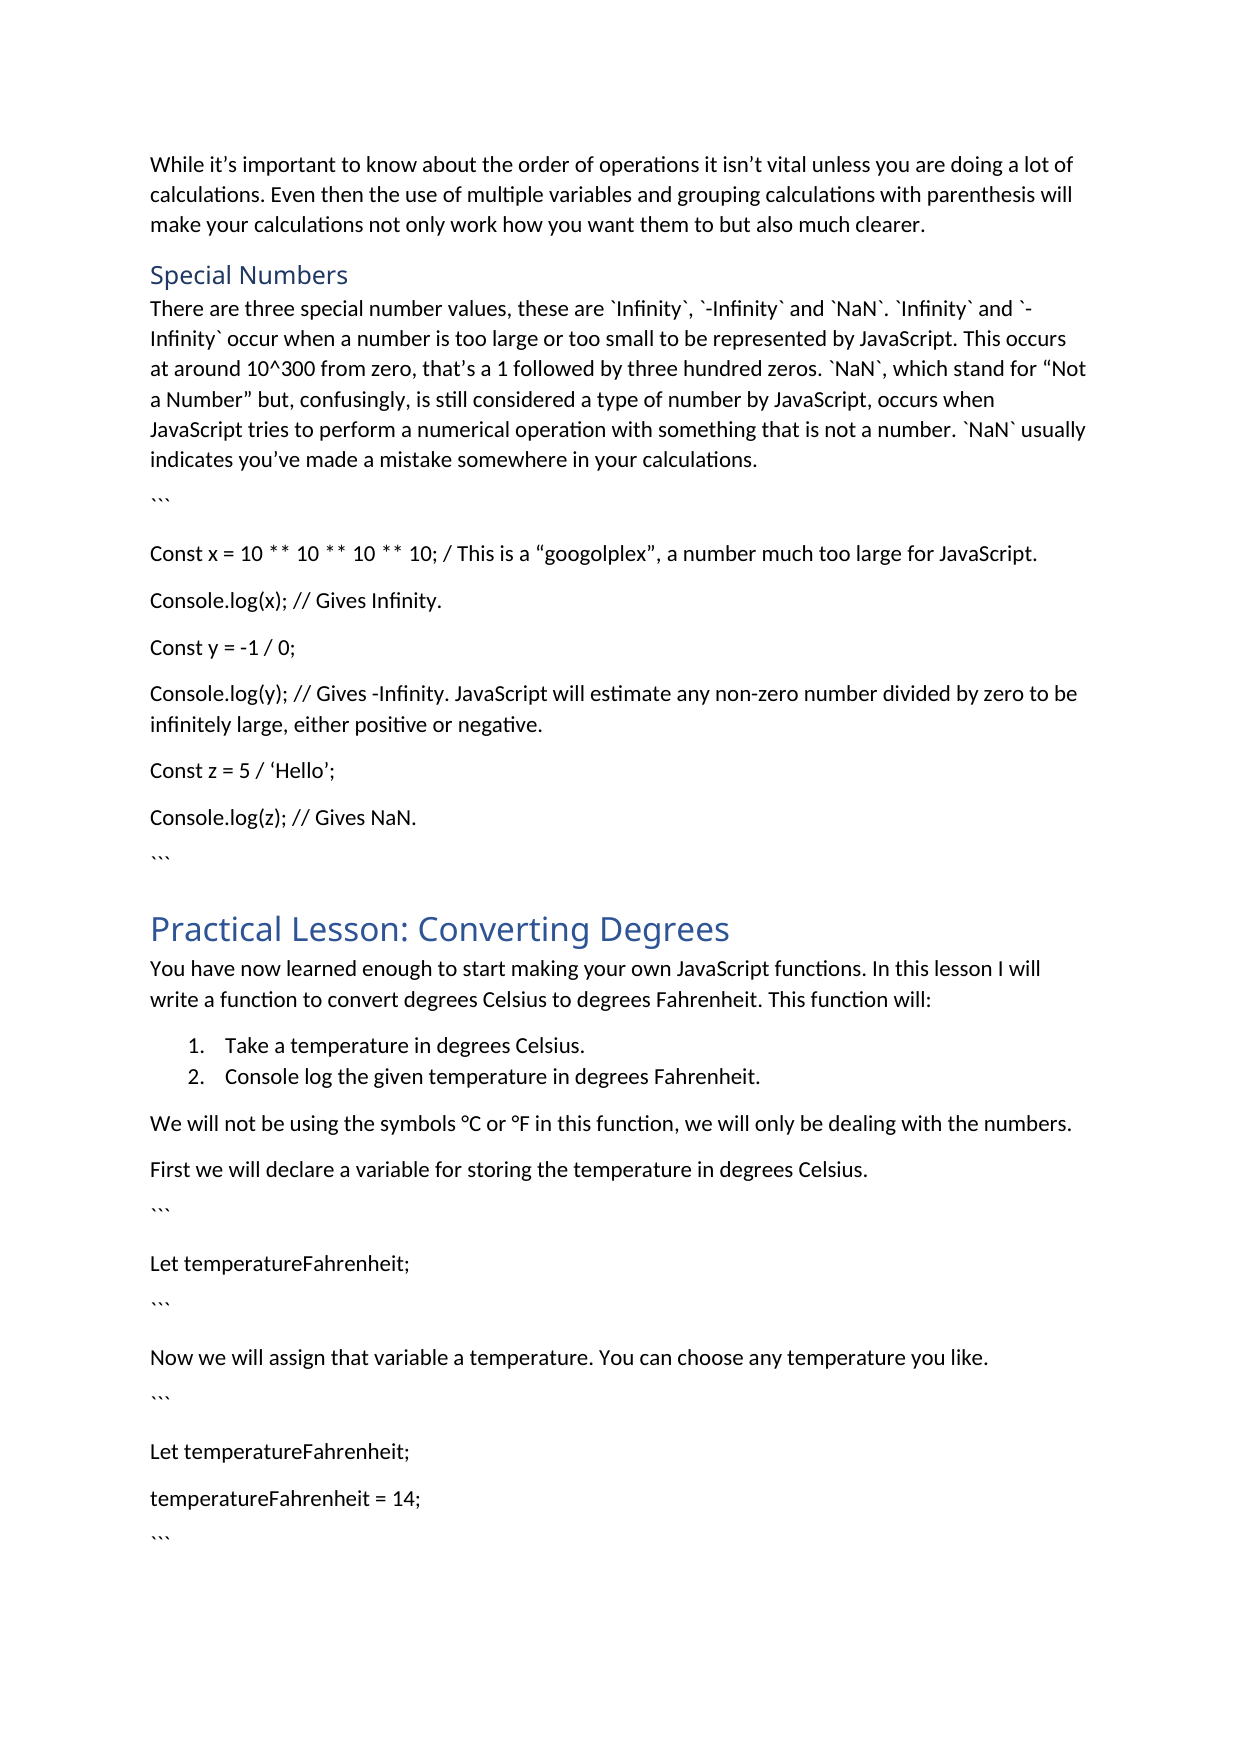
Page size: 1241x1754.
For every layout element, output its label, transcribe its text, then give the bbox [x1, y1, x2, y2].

text ``` [150, 850, 1090, 878]
list Take a temperature in degrees Celsius. [187, 1032, 1090, 1059]
list Console log the given temperature in degrees Fahrenheit. [187, 1062, 1090, 1090]
text While it’s important to know about the order of operations it isn’t vital unless you are doing a lot of calculations. Even then the use of multiple variables and grouping calculations with parenthesis will make your calculations not only work how you want them to but also much clearer. [150, 150, 1090, 238]
text Const z = 5 / ‘Hello’; [150, 757, 1090, 784]
text Const y = -1 / 0; [150, 633, 1090, 661]
text You have now learned enough to start making your own JavaScript functions. In this lesson I will write a function to convert degrees Celsius to degrees Fahrenheit. This function will: [150, 954, 1090, 1013]
text ``` [150, 1390, 1090, 1418]
text Const x = 10 ** 10 ** 10 ** 10; / This is a “googolplex”, a number much too large for JavaScript. [150, 539, 1090, 567]
text ``` [150, 1296, 1090, 1324]
text Let temperatureFahrenheit; [150, 1249, 1090, 1277]
text Console.log(z); // Gives NaN. [150, 803, 1090, 831]
text Console.log(y); // Gives -Infinity. JavaScript will estimate any non-zero number divided by zero to be infinitely large, either positive or negative. [150, 679, 1090, 738]
text First we will declare a variable for storing the temperature in degrees Celsius. [150, 1156, 1090, 1183]
text Let temperatureFahrenheit; [150, 1437, 1090, 1465]
text temperatureFahrenheit = 14; [150, 1484, 1090, 1512]
subtitle Special Numbers [150, 257, 1090, 291]
text ``` [150, 492, 1090, 520]
text Console.log(x); // Gives Infinity. [150, 586, 1090, 614]
text ``` [150, 1202, 1090, 1230]
text We will not be using the symbols °C or °F in this function, we will only be dealing with the numbers. [150, 1109, 1090, 1137]
text ``` [150, 1531, 1090, 1558]
text Now we will assign that variable a temperature. You can choose any temperature you like. [150, 1343, 1090, 1371]
subtitle Practical Lesson: Converting Degrees [150, 906, 1090, 951]
text There are three special number values, these are `Infinity`, `-Infinity` and `NaN`. `Infinity` and `-Infinity` occur when a number is too large or too small to be represented by JavaScript. This occurs at around 10^300 from zero, that’s a 1 followed by three hundred zeros. `NaN`, which stand for “Not a Number” but, confusingly, is still considered a type of number by JavaScript, occurs when JavaScript tries to perform a numerical operation with something that is not a number. `NaN` usually indicates you’ve made a mistake somewhere in your calculations. [150, 294, 1090, 473]
